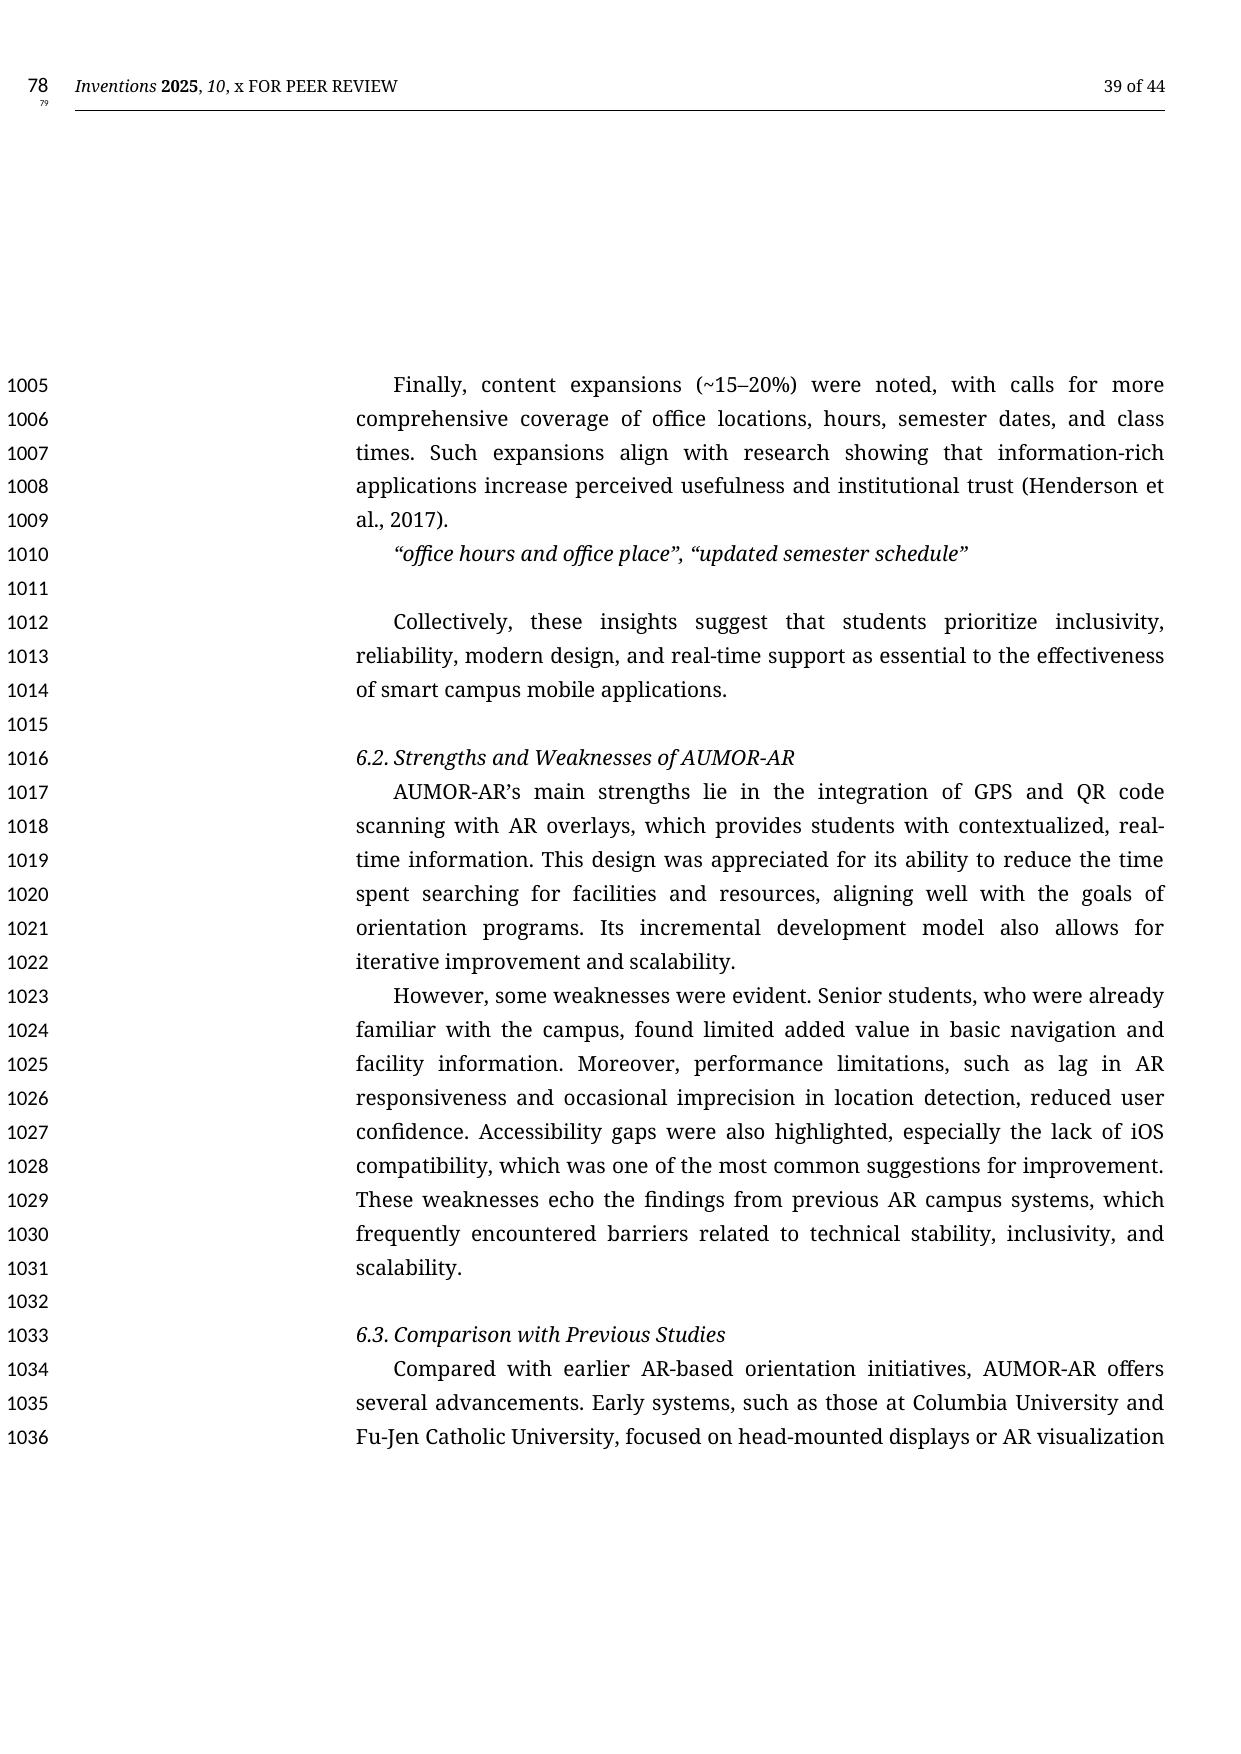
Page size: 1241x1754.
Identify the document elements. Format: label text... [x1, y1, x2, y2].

text Finally, content expansions (~15–20%) were noted, with calls for more comprehensive coverage of office locations, hours, semester dates, and class times. Such expansions align with research showing that information-rich applications increase perceived usefulness and institutional trust (Henderson et al., 2017). [356, 367, 1165, 537]
text “office hours and office place”, “updated semester schedule” [356, 537, 1165, 571]
text AUMOR-AR’s main strengths lie in the integration of GPS and QR code scanning with AR overlays, which provides students with contextualized, real-time information. This design was appreciated for its ability to reduce the time spent searching for facilities and resources, aligning well with the goals of orientation programs. Its incremental development model also allows for iterative improvement and scalability. [356, 774, 1165, 978]
text Collectively, these insights suggest that students prioritize inclusivity, reliability, modern design, and real-time support as essential to the effectiveness of smart campus mobile applications. [356, 605, 1165, 707]
list Strengths and Weaknesses of AUMOR-AR [356, 741, 1165, 774]
list Comparison with Previous Studies [356, 1318, 1165, 1352]
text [356, 1352, 1165, 1454]
text However, some weaknesses were evident. Senior students, who were already familiar with the campus, found limited added value in basic navigation and facility information. Moreover, performance limitations, such as lag in AR responsiveness and occasional imprecision in location detection, reduced user confidence. Accessibility gaps were also highlighted, especially the lack of iOS compatibility, which was one of the most common suggestions for improvement. These weaknesses echo the findings from previous AR campus systems, which frequently encountered barriers related to technical stability, inclusivity, and scalability. [356, 978, 1165, 1284]
